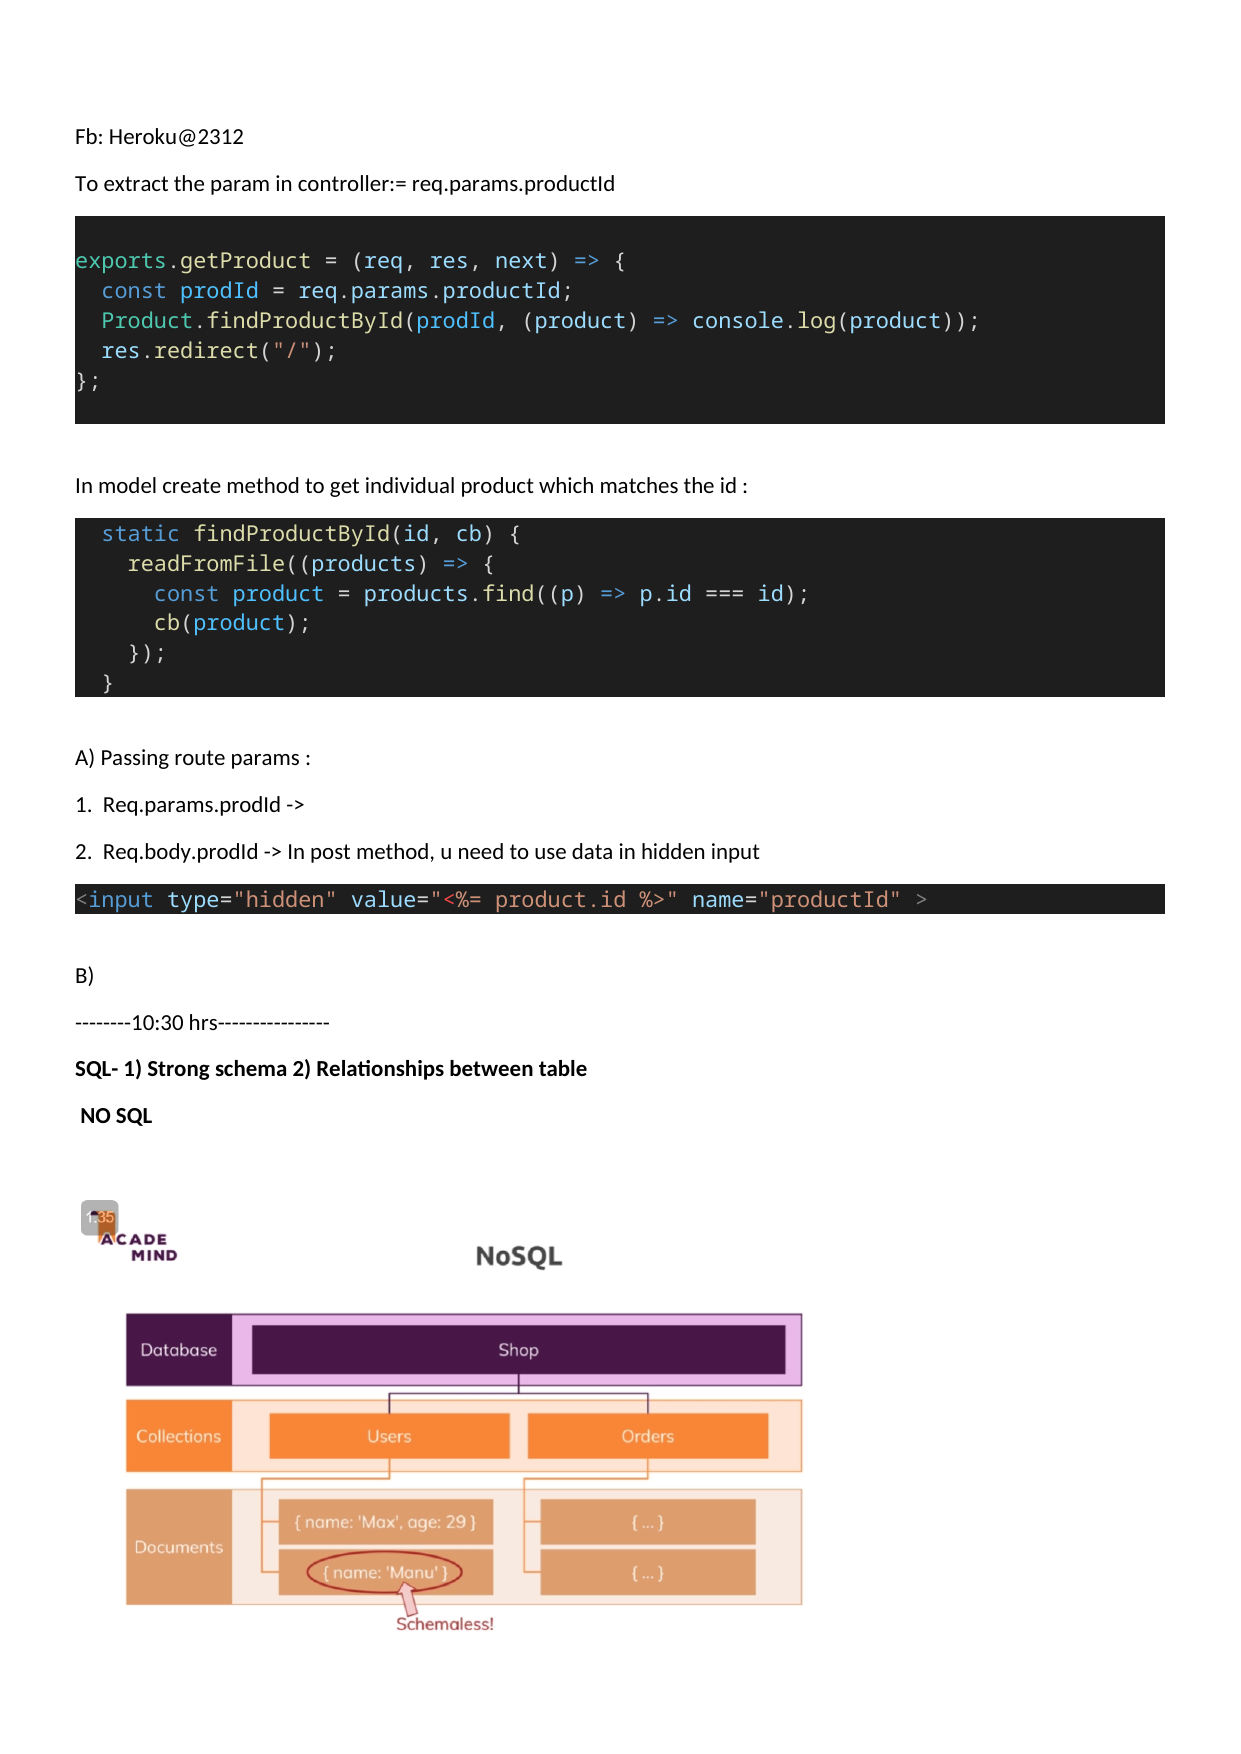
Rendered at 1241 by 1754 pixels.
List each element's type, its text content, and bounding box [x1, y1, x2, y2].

picture [75, 1195, 967, 1645]
text --------10:30 hrs---------------- [75, 1008, 1165, 1036]
text static findProductById(id, cb) { [75, 518, 1165, 548]
text 1. Req.params.prodId -> [75, 790, 1165, 818]
text NO SQL [75, 1101, 1165, 1129]
text const product = products.find((p) => p.id === id); [75, 577, 1165, 607]
text <input type="hidden" value="<%= product.id %>" name="productId" > [75, 884, 1165, 914]
text SQL- 1) Strong schema 2) Relationships between table [75, 1054, 1165, 1083]
text In model create method to get individual product which matches the id : [75, 471, 1165, 499]
text readFromFile((products) => { [75, 548, 1165, 577]
text B) [75, 961, 1165, 989]
text To extract the param in controller:= req.params.productId [75, 169, 1165, 197]
text }); [75, 637, 1165, 667]
text exports.getProduct = (req, res, next) => { [75, 245, 1165, 275]
text Product.findProductById(prodId, (product) => console.log(product)); [75, 305, 1165, 335]
text res.redirect("/"); [75, 335, 1165, 364]
text } [75, 667, 1165, 697]
text const prodId = req.params.productId; [75, 275, 1165, 305]
text 2. Req.body.prodId -> In post method, u need to use data in hidden input [75, 837, 1165, 865]
text Fb: Heroku@2312 [75, 122, 1165, 150]
text }; [75, 364, 1165, 394]
text A) Passing route params : [75, 743, 1165, 772]
text cb(product); [75, 607, 1165, 637]
